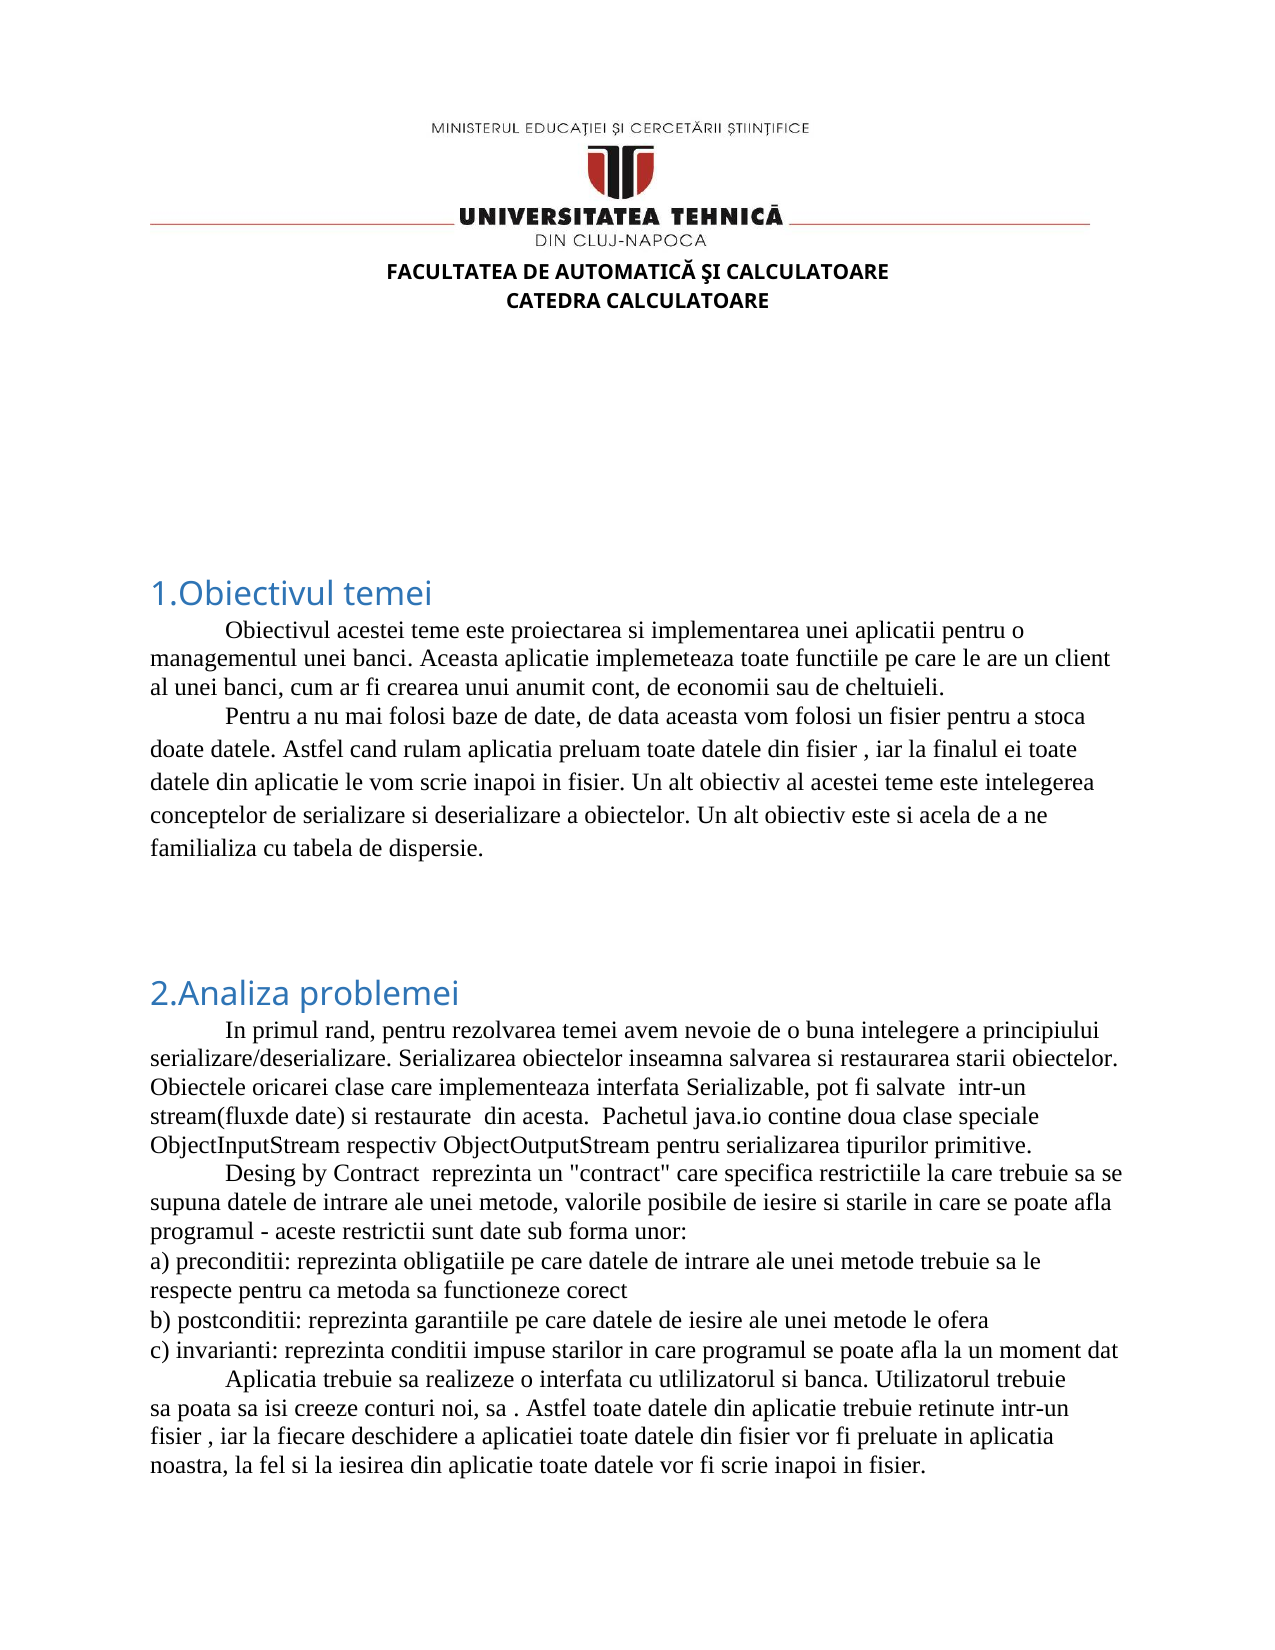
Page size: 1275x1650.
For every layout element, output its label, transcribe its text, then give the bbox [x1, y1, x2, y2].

subtitle 2.Analiza problemei [150, 969, 1125, 1015]
text c) invarianti: reprezinta conditii impuse starilor in care programul se poate afla la un moment dat [150, 1334, 1125, 1364]
text sa poata sa isi creeze conturi noi, sa . Astfel toate datele din aplicatie trebuie retinute intr-un fisier , iar la fiecare deschidere a aplicatiei toate datele din fisier vor fi preluate in aplicatia noastra, la fel si la iesirea din aplicatie toate datele vor fi scrie inapoi in fisier. [150, 1393, 1125, 1479]
text Pentru a nu mai folosi baze de date, de data aceasta vom folosi un fisier pentru a stoca doate datele. Astfel cand rulam aplicatia preluam toate datele din fisier , iar la finalul ei toate datele din aplicatie le vom scrie inapoi in fisier. Un alt obiectiv al acestei teme este intelegerea conceptelor de serializare si deserializare a obiectelor. Un alt obiectiv este si acela de a ne familializa cu tabela de dispersie. [150, 701, 1125, 862]
text Desing by Contract reprezinta un "contract" care specifica restrictiile la care trebuie sa se supuna datele de intrare ale unei metode, valorile posibile de iesire si starile in care se poate afla programul - aceste restrictii sunt date sub forma unor: [150, 1158, 1125, 1245]
subtitle 1.Obiectivul temei [150, 569, 1125, 615]
list Aplicatia trebuie sa realizeze o interfata cu utlilizatorul si banca. Utilizatorul trebuie [187, 1364, 1125, 1393]
picture [150, 75, 1091, 258]
text a) preconditii: reprezinta obligatiile pe care datele de intrare ale unei metode trebuie sa le respecte pentru ca metoda sa functioneze corect [150, 1245, 1125, 1304]
text In primul rand, pentru rezolvarea temei avem nevoie de o buna intelegere a principiului serializare/deserializare. Serializarea obiectelor inseamna salvarea si restaurarea starii obiectelor. Obiectele oricarei clase care implementeaza interfata Serializable, pot fi salvate intr-un stream(fluxde date) si restaurate din acesta. Pachetul java.io contine doua clase speciale ObjectInputStream respectiv ObjectOutputStream pentru serializarea tipurilor primitive. [150, 1015, 1125, 1158]
text b) postconditii: reprezinta garantiile pe care datele de iesire ale unei metode le ofera [150, 1304, 1125, 1334]
text Obiectivul acestei teme este proiectarea si implementarea unei aplicatii pentru o managementul unei banci. Aceasta aplicatie implemeteaza toate functiile pe care le are un client al unei banci, cum ar fi crearea unui anumit cont, de economii sau de cheltuieli. [150, 615, 1125, 701]
